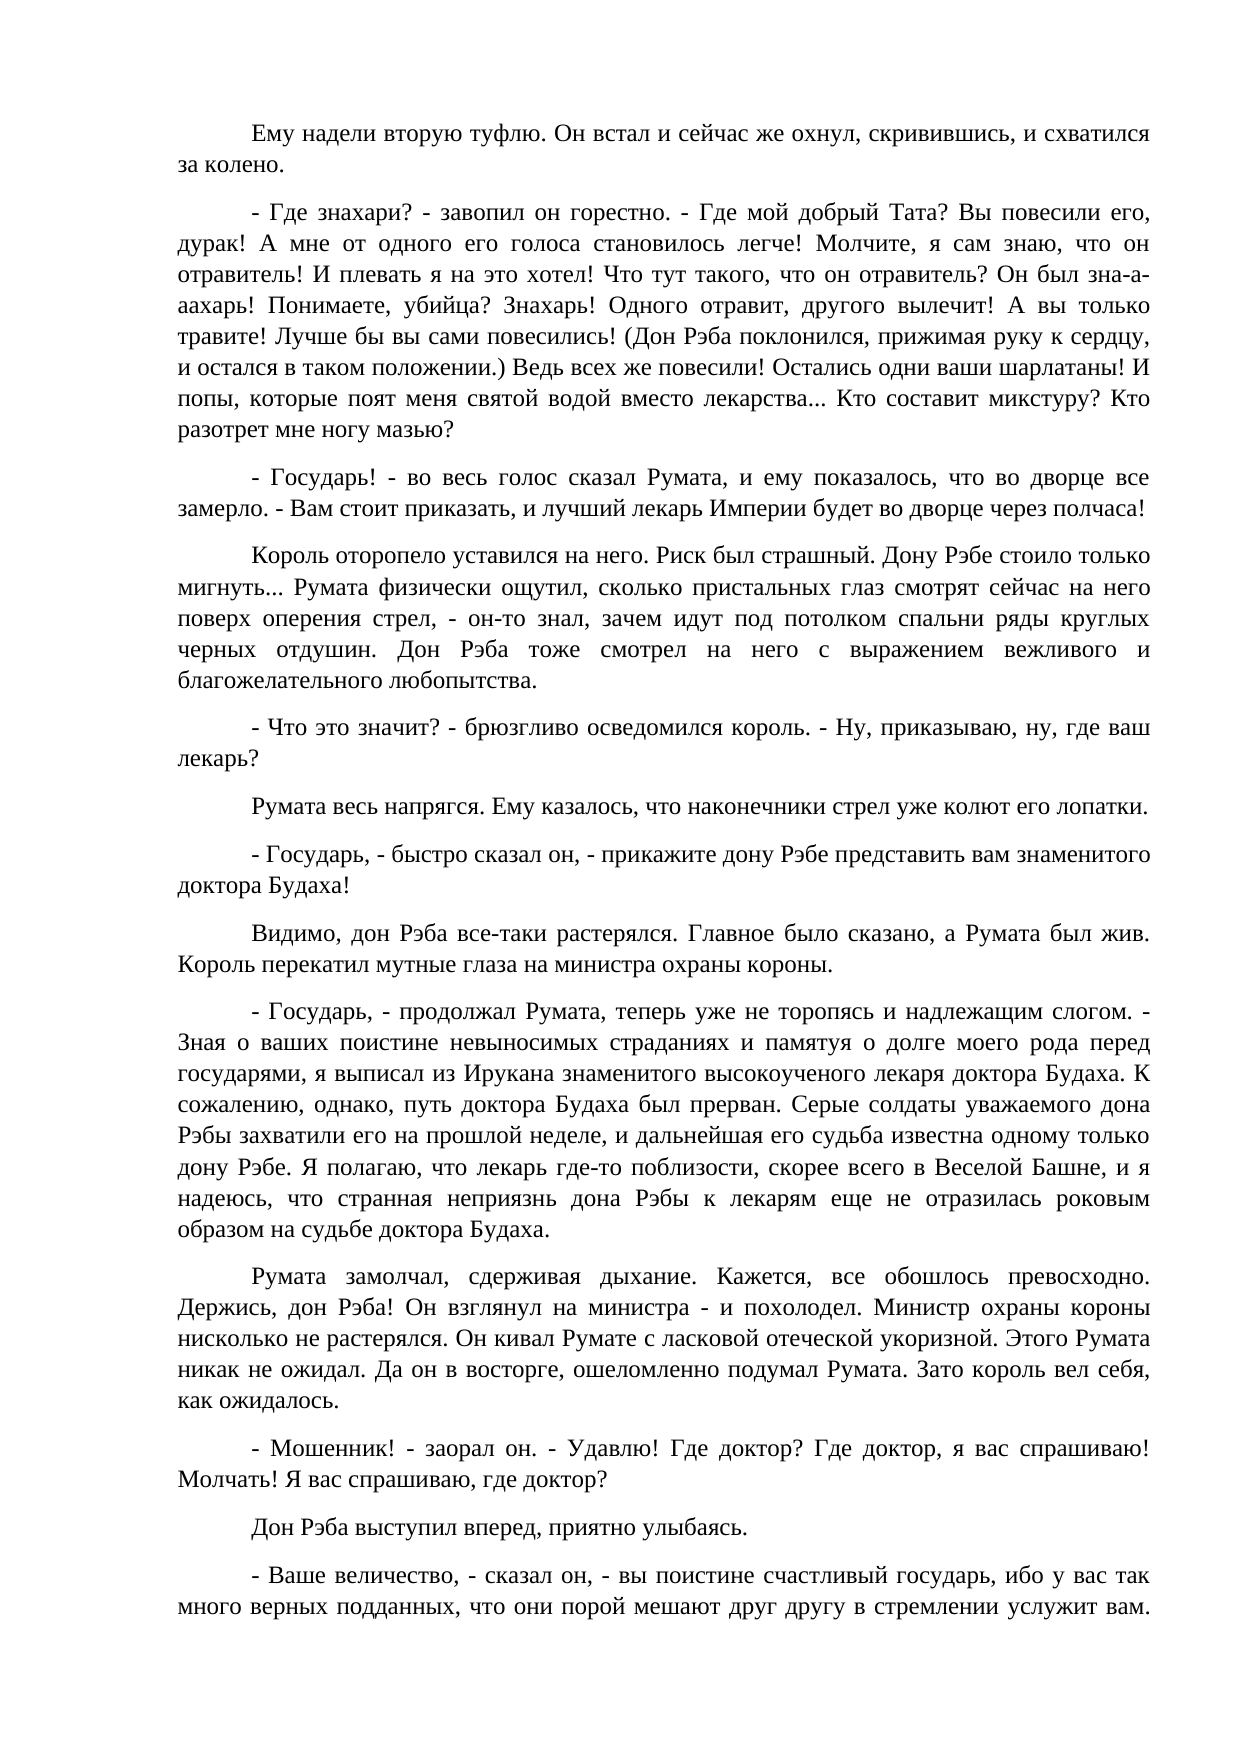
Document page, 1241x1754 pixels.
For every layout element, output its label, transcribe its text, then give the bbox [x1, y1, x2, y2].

text Румата весь напрягся. Ему казалось, что наконечники стрел уже колют его лопатки. [177, 791, 1152, 820]
text Румата замолчал, сдерживая дыхание. Кажется, все обошлось превосходно. Держись, дон Рэба! Он взглянул на министра - и похолодел. Министр охраны короны нисколько не растерялся. Он кивал Румате с ласковой отеческой укоризной. Этого Румата никак не ожидал. Да он в восторге, ошеломленно подумал Румата. Зато король вел себя, как ожидалось. [177, 1261, 1152, 1414]
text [177, 1560, 1152, 1619]
text Дон Рэба выступил вперед, приятно улыбаясь. [177, 1512, 1152, 1541]
text - Где знахари? - завопил он горестно. - Где мой добрый Тата? Вы повесили его, дурак! А мне от одного его голоса становилось легче! Молчите, я сам знаю, что он отравитель! И плевать я на это хотел! Что тут такого, что он отравитель? Он был зна-а-аахарь! Понимаете, убийца? Знахарь! Одного отравит, другого вылечит! А вы только травите! Лучше бы вы сами повесились! (Дон Рэба поклонился, прижимая руку к сердцу, и остался в таком положении.) Ведь всех же повесили! Остались одни ваши шарлатаны! И попы, которые поят меня святой водой вместо лекарства... Кто составит микстуру? Кто разотрет мне ногу мазью? [177, 197, 1152, 443]
text - Что это значит? - брюзгливо осведомился король. - Ну, приказываю, ну, где ваш лекарь? [177, 712, 1152, 772]
text Видимо, дон Рэба все-таки растерялся. Главное было сказано, а Румата был жив. Король перекатил мутные глаза на министра охраны короны. [177, 918, 1152, 977]
text - Мошенник! - заорал он. - Удавлю! Где доктор? Где доктор, я вас спрашиваю! Молчать! Я вас спрашиваю, где доктор? [177, 1433, 1152, 1493]
text - Государь, - продолжал Румата, теперь уже не торопясь и надлежащим слогом. - Зная о ваших поистине невыносимых страданиях и памятуя о долге моего рода перед государями, я выписал из Ирукана знаменитого высокоученого лекаря доктора Будаха. К сожалению, однако, путь доктора Будаха был прерван. Серые солдаты уважаемого дона Рэбы захватили его на прошлой неделе, и дальнейшая его судьба известна одному только дону Рэбе. Я полагаю, что лекарь где-то поблизости, скорее всего в Веселой Башне, и я надеюсь, что странная неприязнь дона Рэбы к лекарям еще не отразилась роковым образом на судьбе доктора Будаха. [177, 996, 1152, 1242]
text Король оторопело уставился на него. Риск был страшный. Дону Рэбе стоило только мигнуть... Румата физически ощутил, сколько пристальных глаз смотрят сейчас на него поверх оперения стрел, - он-то знал, зачем идут под потолком спальни ряды круглых черных отдушин. Дон Рэба тоже смотрел на него с выражением вежливого и благожелательного любопытства. [177, 541, 1152, 693]
text - Государь! - во весь голос сказал Румата, и ему показалось, что во дворце все замерло. - Вам стоит приказать, и лучший лекарь Империи будет во дворце через полчаса! [177, 462, 1152, 522]
text - Государь, - быстро сказал он, - прикажите дону Рэбе представить вам знаменитого доктора Будаха! [177, 839, 1152, 899]
text Ему надели вторую туфлю. Он встал и сейчас же охнул, скривившись, и схватился за колено. [177, 118, 1152, 178]
